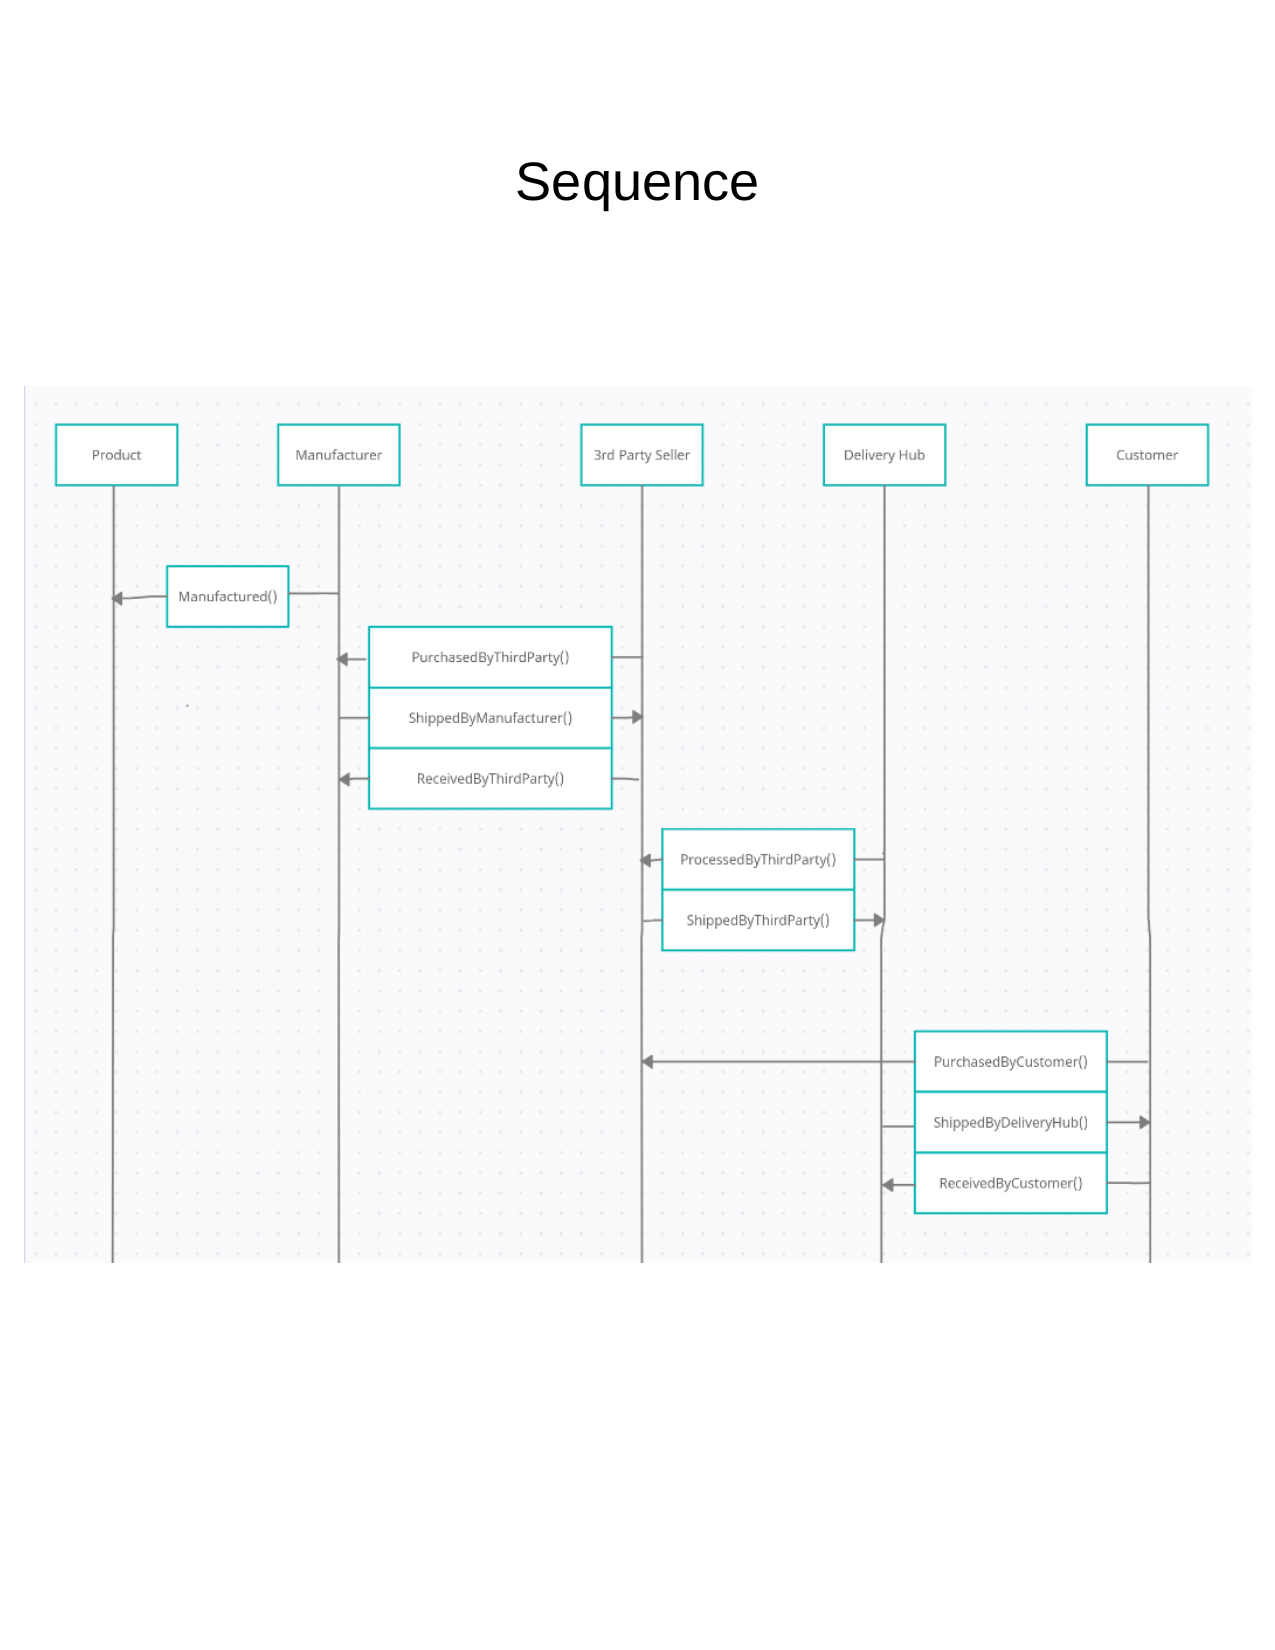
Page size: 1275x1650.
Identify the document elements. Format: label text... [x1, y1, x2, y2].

text Sequence [150, 150, 1125, 212]
picture [23, 386, 1253, 1263]
